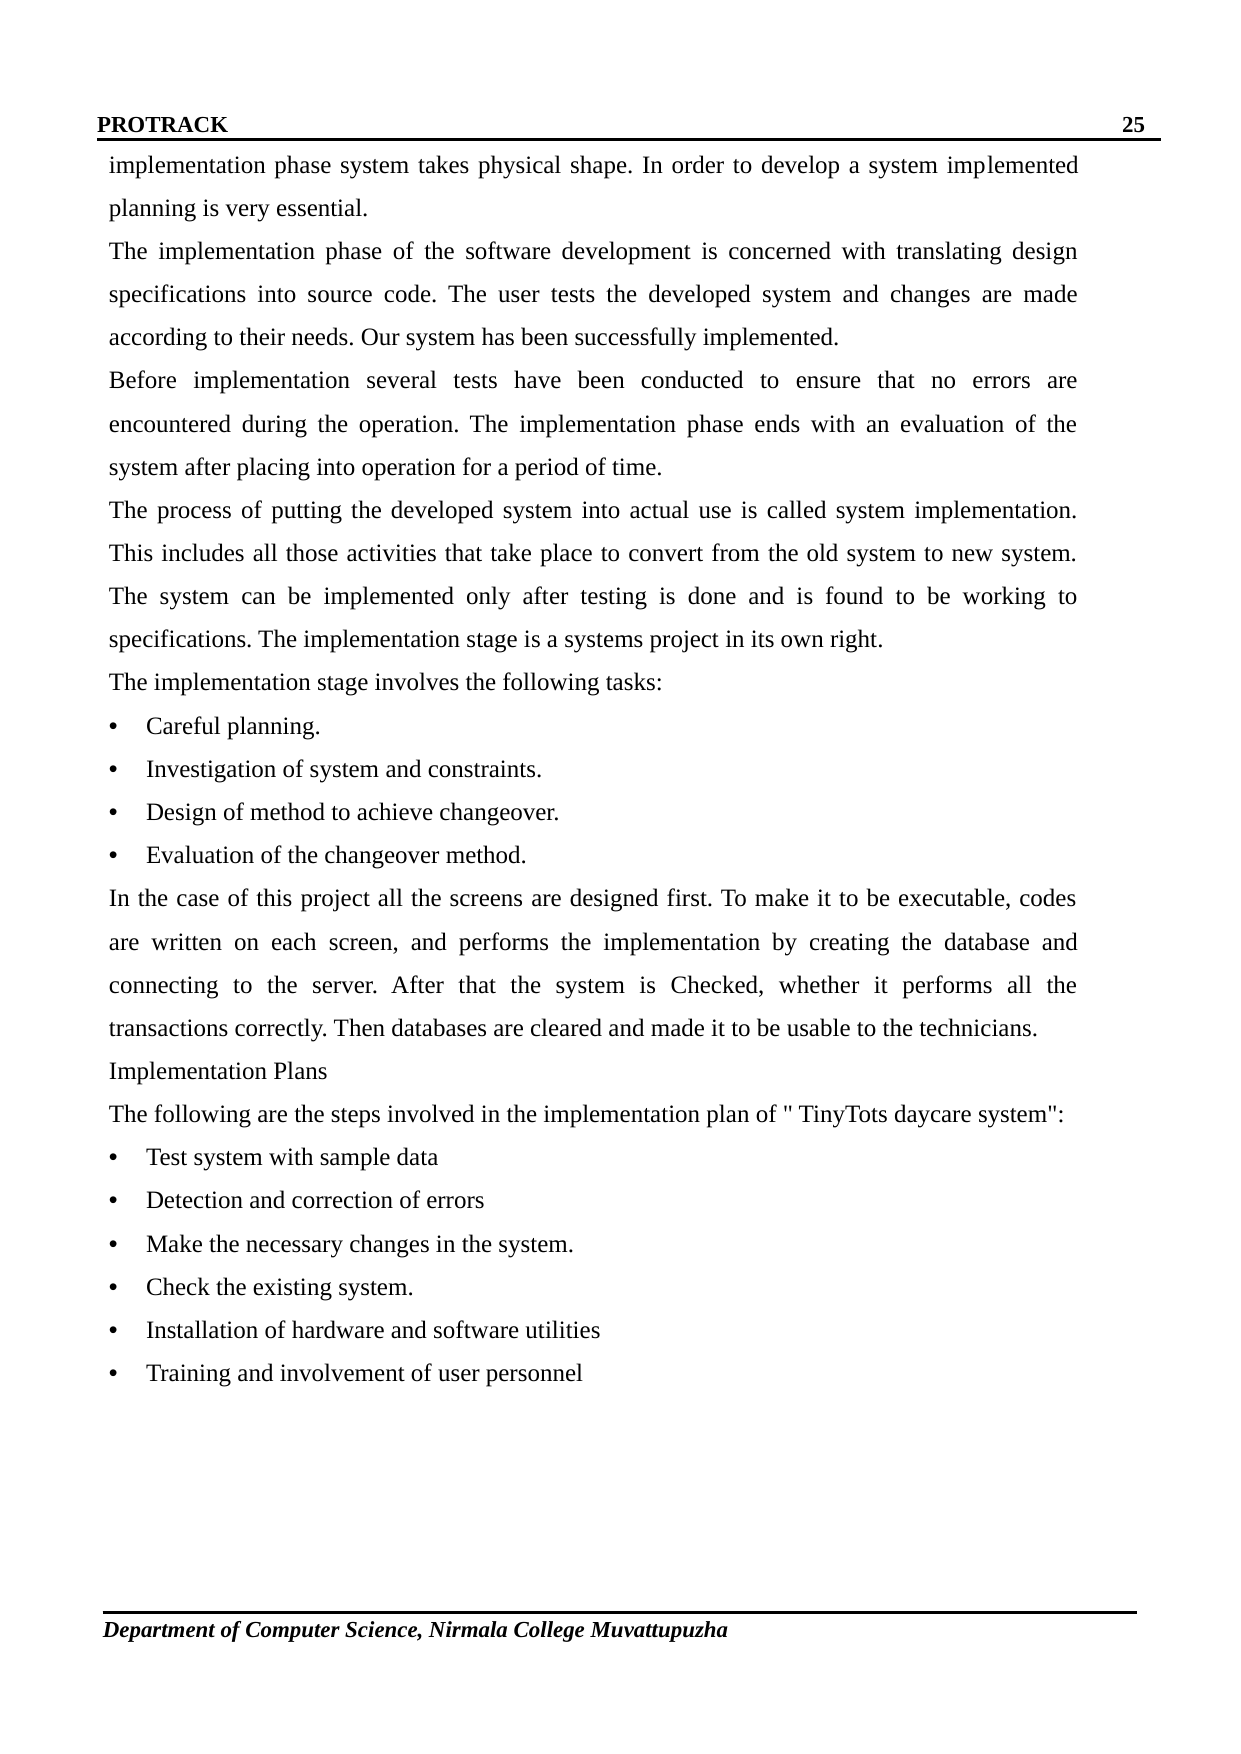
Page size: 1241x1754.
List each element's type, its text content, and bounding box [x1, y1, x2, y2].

text The process of putting the developed system into actual use is called system implementation. This includes all those activities that take place to convert from the old system to new system. The system can be implemented only after testing is done and is found to be working to specifications. The implementation stage is a systems project in its own right. [109, 495, 1078, 653]
list Design of method to achieve changeover. [109, 797, 1078, 826]
text The implementation phase of the software development is concerned with translating design specifications into source code. The user tests the developed system and changes are made according to their needs. Our system has been successfully implemented. [109, 236, 1078, 351]
list Detection and correction of errors [109, 1186, 1078, 1214]
list Installation of hardware and software utilities [109, 1315, 1078, 1344]
list Training and involvement of user personnel [109, 1358, 1078, 1387]
list Test system with sample data [109, 1142, 1078, 1171]
text In the case of this project all the screens are designed first. To make it to be executable, codes are written on each screen, and performs the implementation by creating the database and connecting to the server. After that the system is Checked, whether it performs all the transactions correctly. Then databases are cleared and made it to be usable to the technicians. [109, 883, 1078, 1042]
list Check the existing system. [109, 1272, 1078, 1301]
text The following are the steps involved in the implementation plan of " TinyTots daycare system": [109, 1099, 1078, 1128]
text Implementation Plans [109, 1056, 1078, 1085]
list Investigation of system and constraints. [109, 754, 1078, 783]
list Make the necessary changes in the system. [109, 1229, 1078, 1258]
list Careful planning. [109, 711, 1078, 739]
text The implementation stage involves the following tasks: [109, 667, 1078, 696]
list Evaluation of the changeover method. [109, 840, 1078, 869]
text Before implementation several tests have been conducted to ensure that no errors are encountered during the operation. The implementation phase ends with an evaluation of the system after placing into operation for a period of time. [109, 366, 1078, 481]
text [109, 150, 1078, 222]
